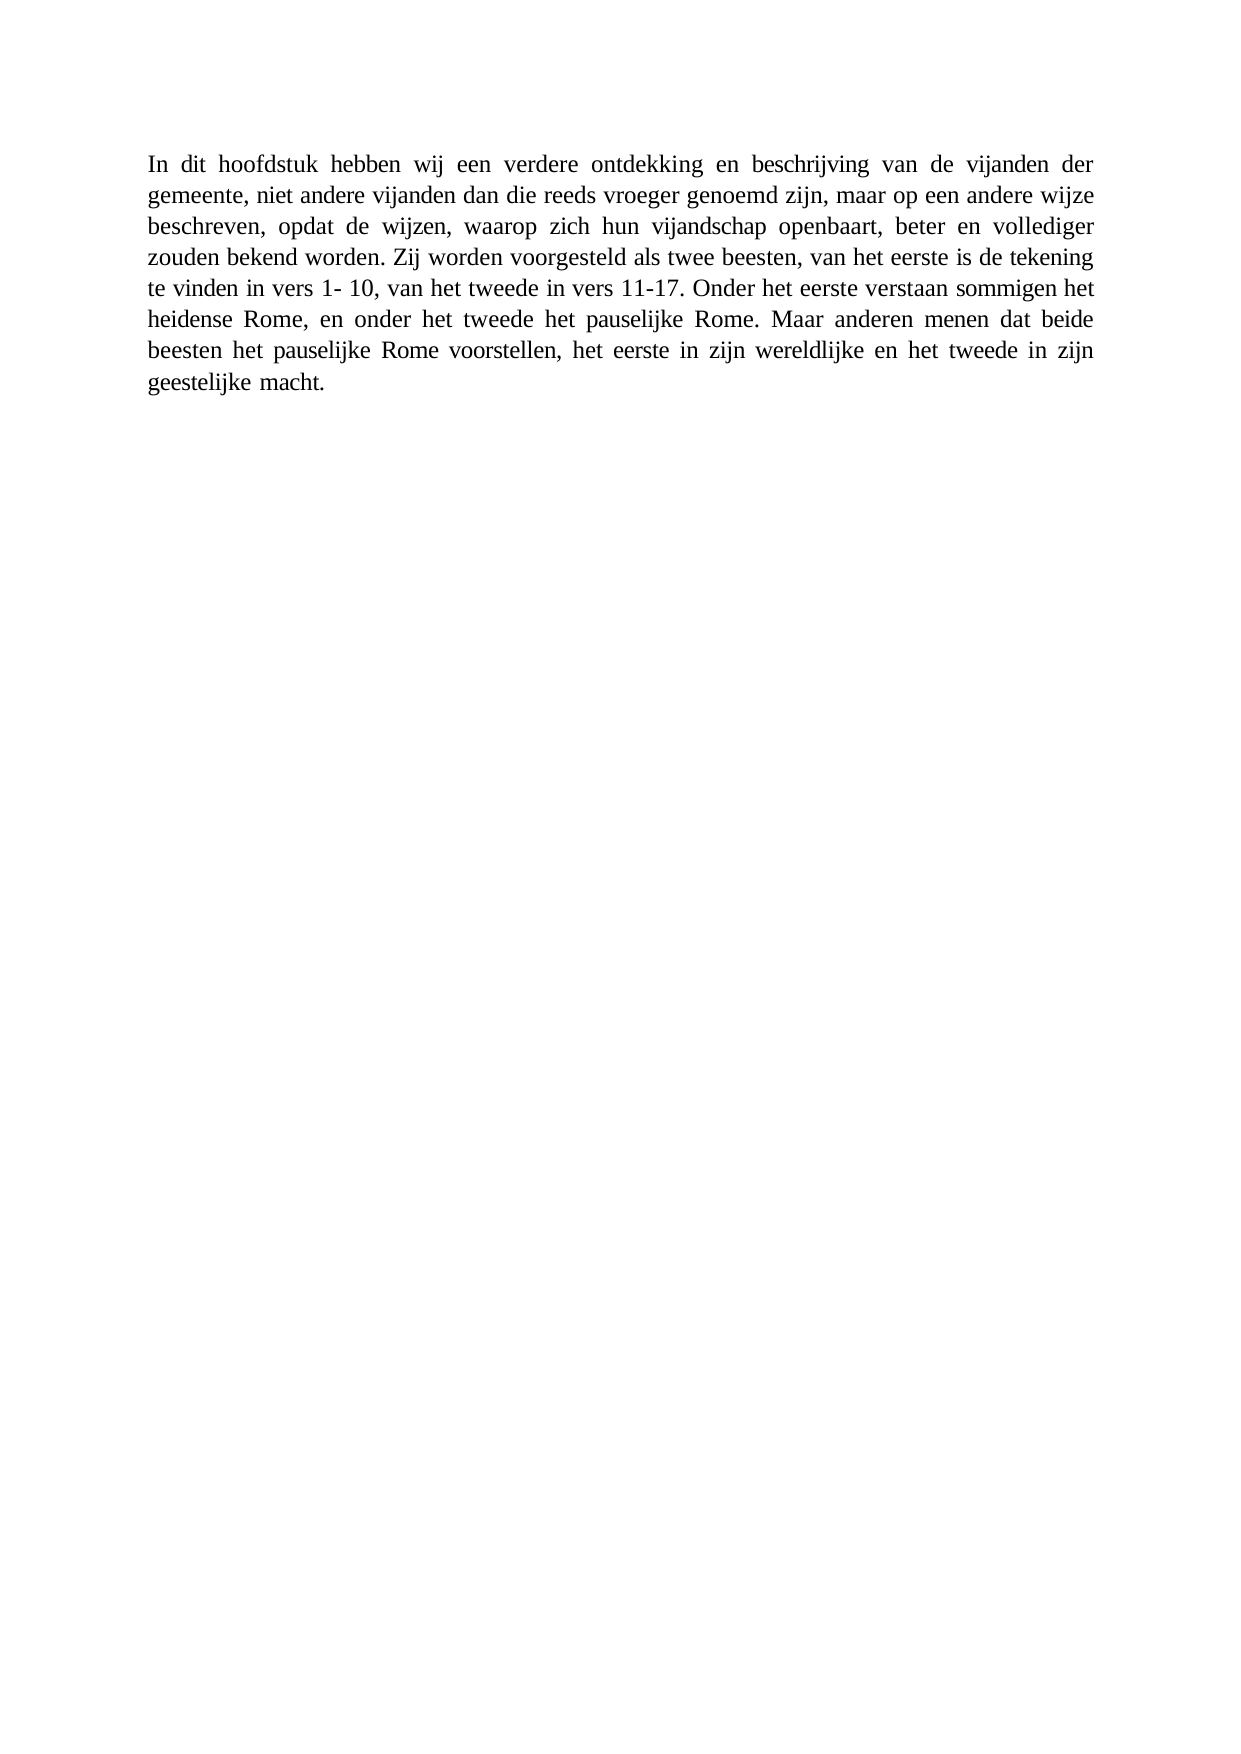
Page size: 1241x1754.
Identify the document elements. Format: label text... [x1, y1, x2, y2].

text In dit hoofdstuk hebben wij een verdere ontdekking en beschrijving van de vijanden der gemeente, niet andere vijanden dan die reeds vroeger genoemd zijn, maar op een andere wijze beschreven, opdat de wijzen, waarop zich hun vijandschap openbaart, beter en vollediger zouden bekend worden. Zij worden voorgesteld als twee beesten, van het eerste is de tekening te vinden in vers 1- 10, van het tweede in vers 11-17. Onder het eerste verstaan sommigen het heidense Rome, en onder het tweede het pauselijke Rome. Maar anderen menen dat beide beesten het pauselijke Rome voorstellen, het eerste in zijn wereldlijke en het tweede in zijn geestelijke macht. [147, 149, 1094, 395]
